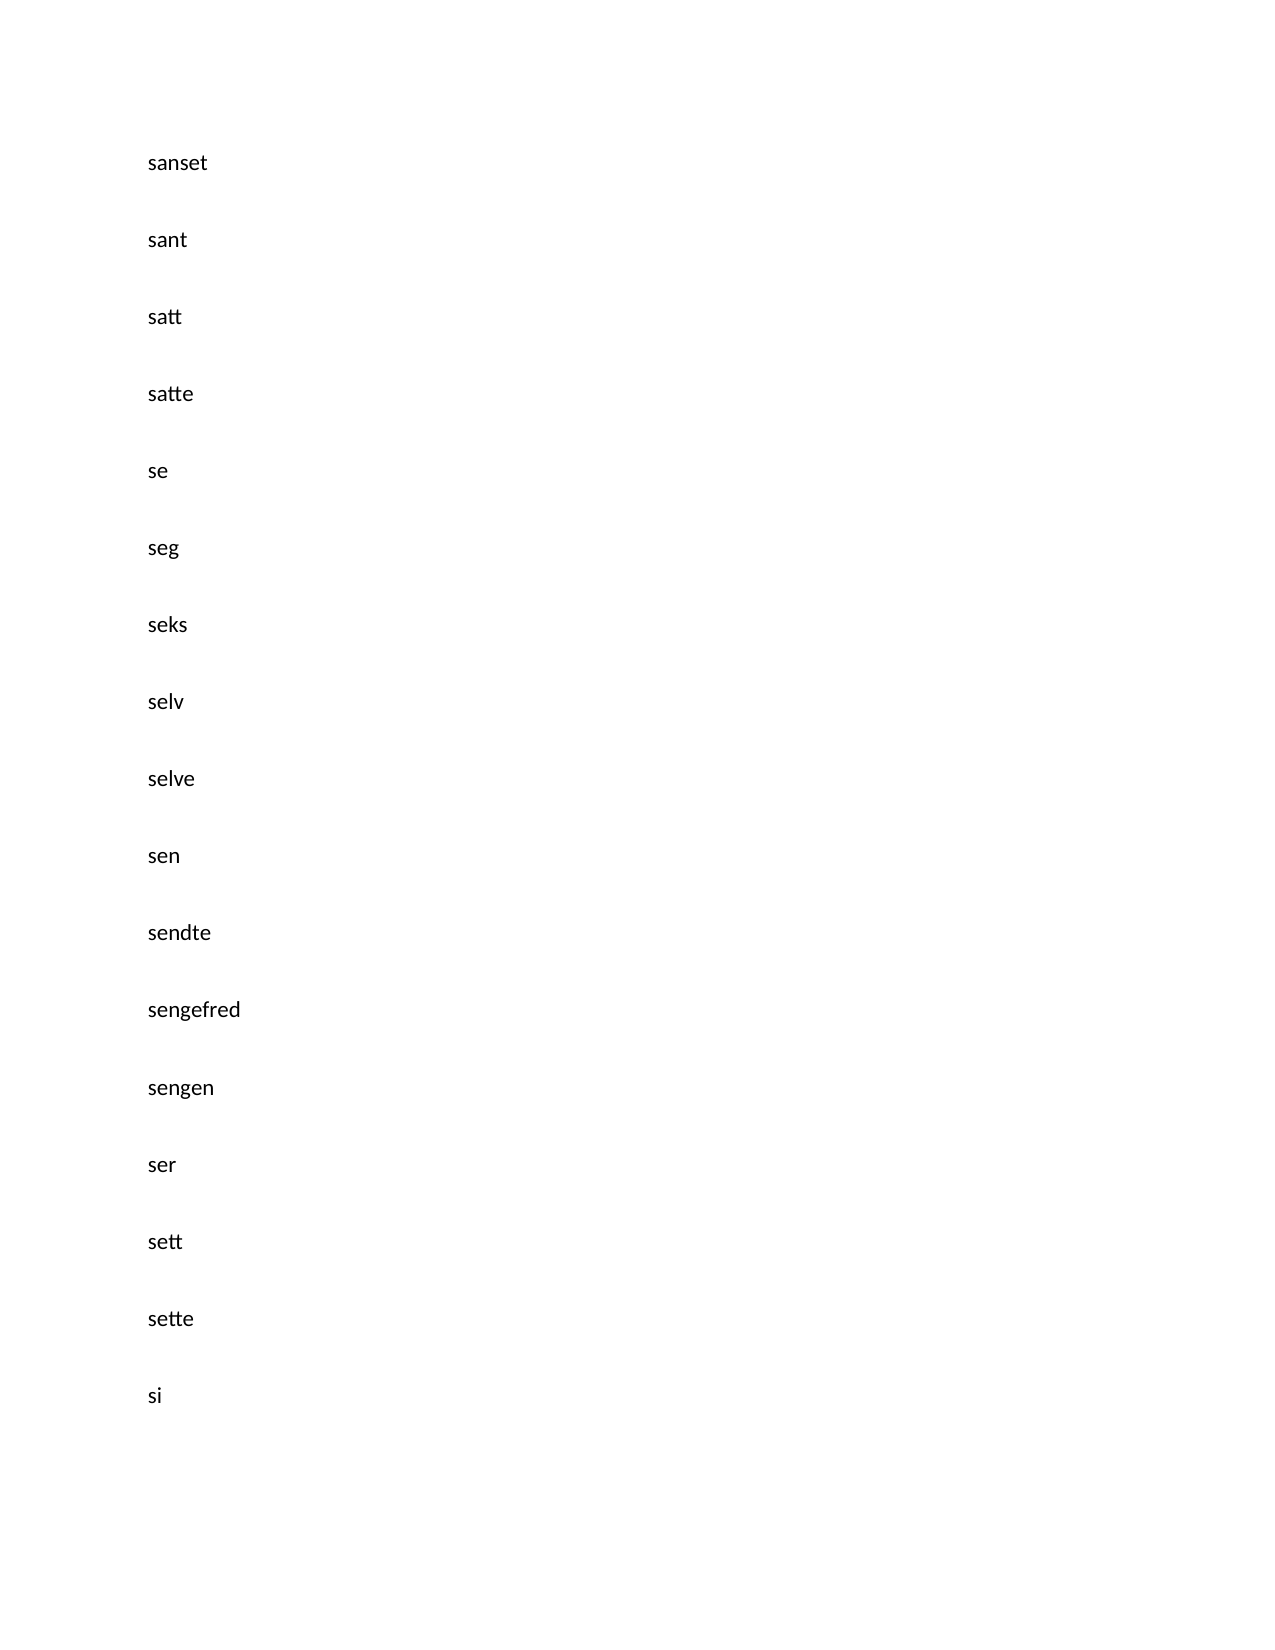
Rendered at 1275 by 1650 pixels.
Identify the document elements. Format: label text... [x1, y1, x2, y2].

text sen [148, 841, 1127, 899]
text sant [148, 225, 1127, 283]
text sette [148, 1304, 1127, 1362]
text sanset [148, 148, 1127, 206]
text ser [148, 1150, 1127, 1208]
text si [148, 1381, 1127, 1439]
text se [148, 456, 1127, 514]
text satte [148, 379, 1127, 437]
text seg [148, 533, 1127, 591]
text sett [148, 1227, 1127, 1285]
text satt [148, 302, 1127, 360]
text selv [148, 687, 1127, 745]
text sendte [148, 918, 1127, 977]
text seks [148, 610, 1127, 668]
text sengen [148, 1073, 1127, 1131]
text sengefred [148, 996, 1127, 1054]
text selve [148, 764, 1127, 822]
